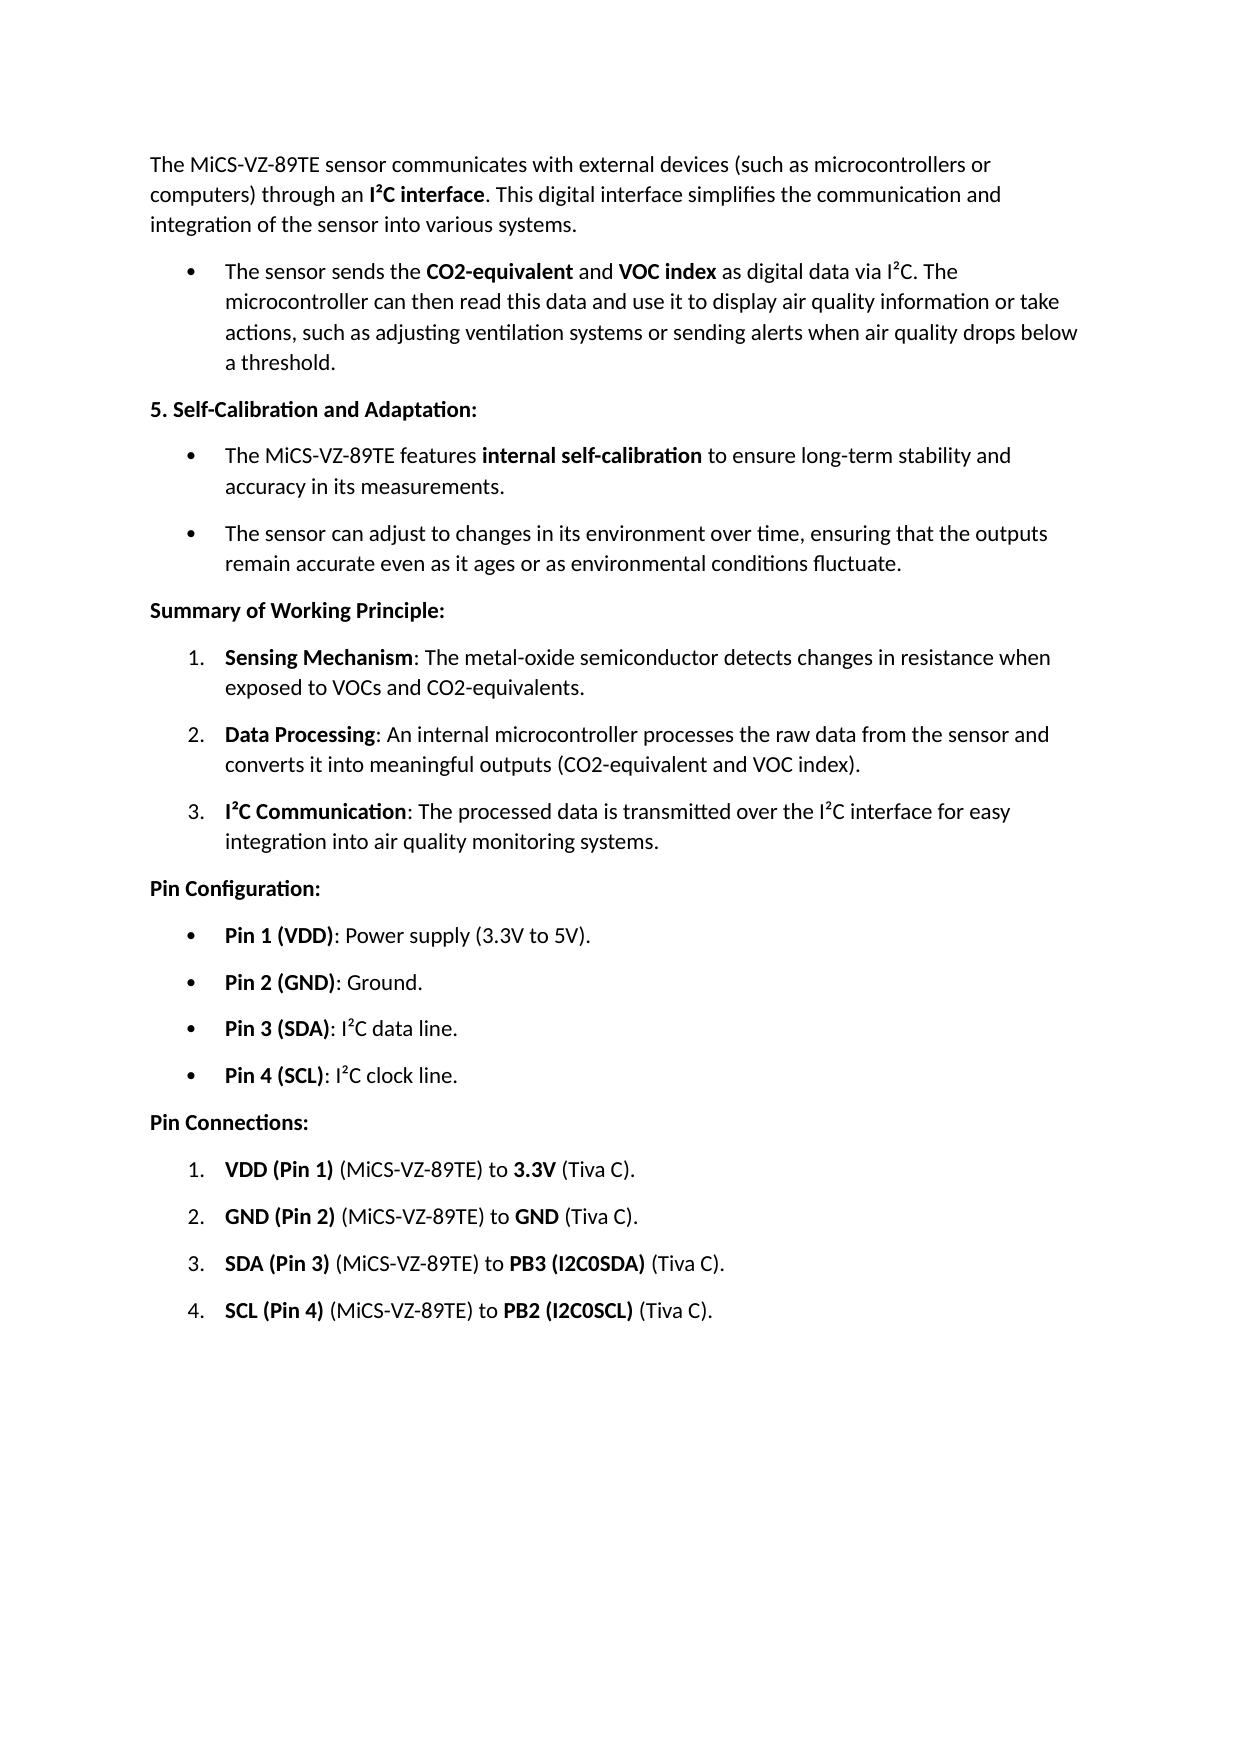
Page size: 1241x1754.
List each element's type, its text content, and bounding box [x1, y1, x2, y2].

list Data Processing: An internal microcontroller processes the raw data from the sensor and converts it into meaningful outputs (CO2-equivalent and VOC index). [187, 720, 1090, 778]
list The MiCS-VZ-89TE features internal self-calibration to ensure long-term stability and accuracy in its measurements. [187, 442, 1090, 500]
list The sensor sends the CO2-equivalent and VOC index as digital data via I²C. The microcontroller can then read this data and use it to display air quality information or take actions, such as adjusting ventilation systems or sending alerts when air quality drops below a threshold. [187, 257, 1090, 376]
list VDD (Pin 1) (MiCS-VZ-89TE) to 3.3V (Tiva C). [187, 1155, 1090, 1183]
text Pin Configuration: [150, 874, 1090, 902]
list I²C Communication: The processed data is transmitted over the I²C interface for easy integration into air quality monitoring systems. [187, 797, 1090, 855]
list Pin 3 (SDA): I²C data line. [187, 1014, 1090, 1043]
list GND (Pin 2) (MiCS-VZ-89TE) to GND (Tiva C). [187, 1202, 1090, 1230]
text 5. Self-Calibration and Adaptation: [150, 395, 1090, 423]
list Pin 1 (VDD): Power supply (3.3V to 5V). [187, 921, 1090, 949]
list The sensor can adjust to changes in its environment over time, ensuring that the outputs remain accurate even as it ages or as environmental conditions fluctuate. [187, 519, 1090, 577]
list Sensing Mechanism: The metal-oxide semiconductor detects changes in resistance when exposed to VOCs and CO2-equivalents. [187, 643, 1090, 701]
list SDA (Pin 3) (MiCS-VZ-89TE) to PB3 (I2C0SDA) (Tiva C). [187, 1249, 1090, 1277]
list SCL (Pin 4) (MiCS-VZ-89TE) to PB2 (I2C0SCL) (Tiva C). [187, 1296, 1090, 1324]
text The MiCS-VZ-89TE sensor communicates with external devices (such as microcontrollers or computers) through an I²C interface. This digital interface simplifies the communication and integration of the sensor into various systems. [150, 150, 1090, 238]
list Pin 4 (SCL): I²C clock line. [187, 1061, 1090, 1089]
list Pin 2 (GND): Ground. [187, 968, 1090, 996]
text Pin Connections: [150, 1108, 1090, 1136]
text Summary of Working Principle: [150, 596, 1090, 624]
